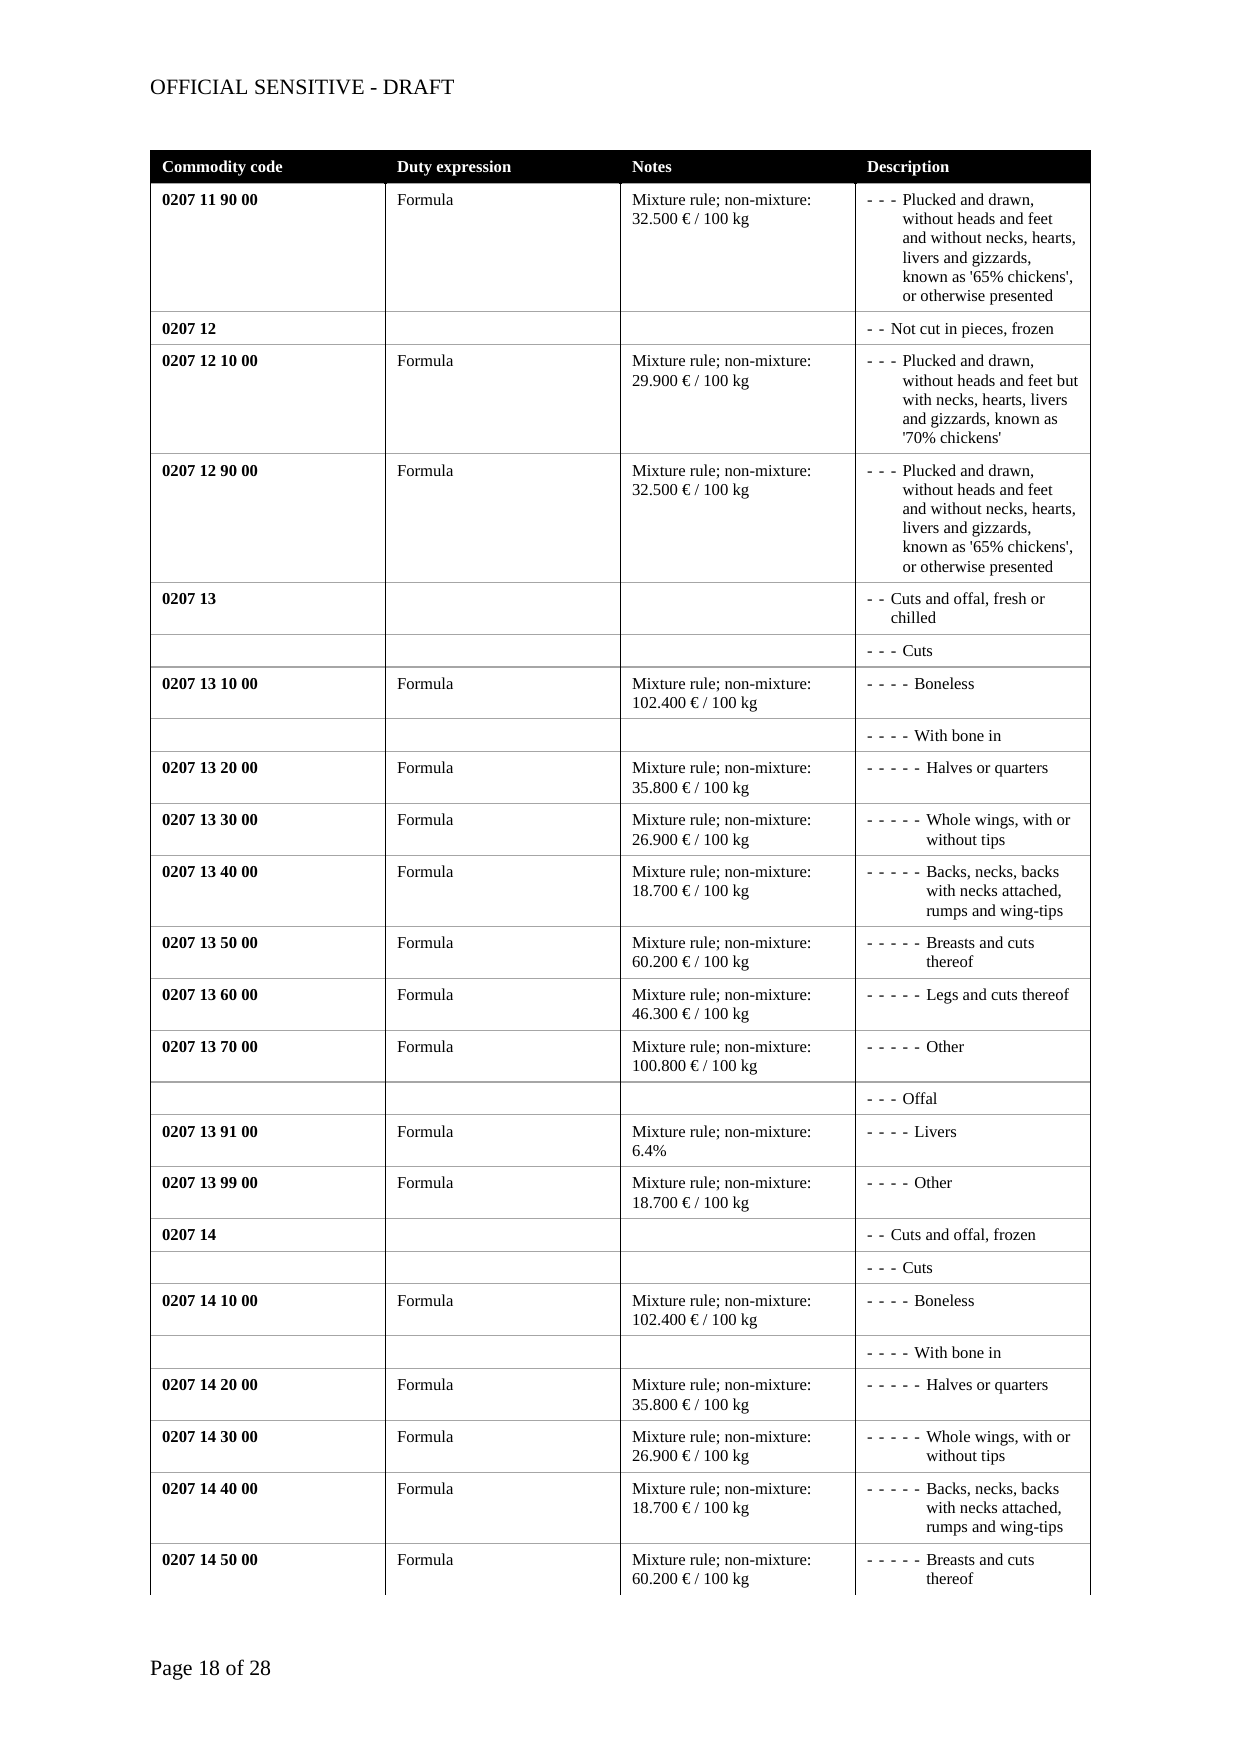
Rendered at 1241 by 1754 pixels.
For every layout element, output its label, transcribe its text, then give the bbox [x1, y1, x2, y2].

table_cell - - - Cuts [856, 635, 1090, 666]
table_cell [386, 1083, 620, 1114]
table_cell - - - Plucked and drawn, without heads and feet and without necks, hearts, livers and gizzards, known as '65% chickens', or otherwise presented [856, 184, 1090, 311]
table_cell - - - Plucked and drawn, without heads and feet and without necks, hearts, livers and gizzards, known as '65% chickens', or otherwise presented [856, 454, 1090, 582]
table_cell [621, 312, 855, 344]
table_cell 0207 13 50 00 [151, 927, 385, 978]
table_cell Mixture rule; non-mixture: 29.900 € / 100 kg [621, 345, 855, 453]
table_cell Mixture rule; non-mixture: 18.700 € / 100 kg [621, 856, 855, 926]
table_cell - - Cuts and offal, fresh or chilled [856, 583, 1090, 634]
table_cell Formula [386, 856, 620, 926]
table_cell - - - - - Backs, necks, backs with necks attached, rumps and wing-tips [856, 856, 1090, 926]
table_cell - - - - Boneless [856, 668, 1090, 718]
table_cell - - - - - Legs and cuts thereof [856, 979, 1090, 1029]
table_cell - - - - - Halves or quarters [856, 1369, 1090, 1420]
table_cell Formula [386, 752, 620, 803]
table_cell [151, 1252, 385, 1283]
table_cell 0207 13 10 00 [151, 668, 385, 718]
table_cell - - Cuts and offal, frozen [856, 1219, 1090, 1251]
table_cell Formula [386, 979, 620, 1029]
table_cell [621, 583, 855, 634]
table_cell Mixture rule; non-mixture: 102.400 € / 100 kg [621, 668, 855, 718]
table_cell 0207 14 [151, 1219, 385, 1251]
table_cell 0207 13 60 00 [151, 979, 385, 1029]
table_cell Formula [386, 184, 620, 311]
table_cell [386, 1336, 620, 1368]
table_cell [386, 1219, 620, 1251]
table_cell 0207 13 20 00 [151, 752, 385, 803]
table_cell Mixture rule; non-mixture: 6.4% [621, 1115, 855, 1166]
table_cell Formula [386, 454, 620, 582]
table_cell Mixture rule; non-mixture: 46.300 € / 100 kg [621, 979, 855, 1029]
table_cell 0207 13 70 00 [151, 1031, 385, 1081]
table_cell Mixture rule; non-mixture: 60.200 € / 100 kg [621, 1544, 855, 1594]
table_cell [386, 635, 620, 666]
table_cell Formula [386, 1544, 620, 1594]
table_cell Mixture rule; non-mixture: 26.900 € / 100 kg [621, 804, 855, 855]
table_cell Formula [386, 668, 620, 718]
table_cell Formula [386, 345, 620, 453]
table_cell Mixture rule; non-mixture: 32.500 € / 100 kg [621, 454, 855, 582]
table_cell - - - Cuts [856, 1252, 1090, 1283]
table_cell - - - - - Other [856, 1031, 1090, 1081]
table_cell [621, 1336, 855, 1368]
table_cell [386, 312, 620, 344]
table_cell Mixture rule; non-mixture: 35.800 € / 100 kg [621, 1369, 855, 1420]
table_cell 0207 14 20 00 [151, 1369, 385, 1420]
table_cell Mixture rule; non-mixture: 18.700 € / 100 kg [621, 1167, 855, 1218]
table_cell Formula [386, 1284, 620, 1335]
table_cell - - - - With bone in [856, 1336, 1090, 1368]
table_cell Formula [386, 804, 620, 855]
table_cell [386, 719, 620, 751]
table_cell - - - - - Halves or quarters [856, 752, 1090, 803]
table_cell 0207 12 [151, 312, 385, 344]
table_cell [151, 635, 385, 666]
table_cell 0207 13 91 00 [151, 1115, 385, 1166]
table_cell 0207 14 40 00 [151, 1473, 385, 1543]
table_cell Formula [386, 1473, 620, 1543]
table_cell - - Not cut in pieces, frozen [856, 312, 1090, 344]
table_cell [621, 719, 855, 751]
table_cell [151, 1083, 385, 1114]
table_cell [621, 1252, 855, 1283]
table_cell 0207 12 90 00 [151, 454, 385, 582]
table_cell Mixture rule; non-mixture: 60.200 € / 100 kg [621, 927, 855, 978]
table_cell Formula [386, 1369, 620, 1420]
table_cell - - - - - Whole wings, with or without tips [856, 804, 1090, 855]
table_cell Formula [386, 1167, 620, 1218]
table_cell 0207 14 10 00 [151, 1284, 385, 1335]
table_cell 0207 13 99 00 [151, 1167, 385, 1218]
table_header Commodity code [151, 151, 384, 183]
table_cell 0207 13 30 00 [151, 804, 385, 855]
table_cell [621, 635, 855, 666]
table_cell - - - - - Breasts and cuts thereof [856, 1544, 1090, 1594]
table_cell [621, 1219, 855, 1251]
table_cell 0207 13 [151, 583, 385, 634]
table_cell Mixture rule; non-mixture: 102.400 € / 100 kg [621, 1284, 855, 1335]
table_cell Formula [386, 1115, 620, 1166]
table_cell 0207 11 90 00 [151, 184, 385, 311]
table_cell 0207 14 30 00 [151, 1421, 385, 1472]
table_header Notes [622, 151, 854, 183]
table_cell - - - - - Backs, necks, backs with necks attached, rumps and wing-tips [856, 1473, 1090, 1543]
table_cell - - - Plucked and drawn, without heads and feet but with necks, hearts, livers and gizzards, known as '70% chickens' [856, 345, 1090, 453]
table_cell [151, 1336, 385, 1368]
table_cell 0207 14 50 00 [151, 1544, 385, 1594]
table_cell 0207 12 10 00 [151, 345, 385, 453]
table_cell Formula [386, 927, 620, 978]
table_cell - - - - With bone in [856, 719, 1090, 751]
table_cell - - - - - Whole wings, with or without tips [856, 1421, 1090, 1472]
table_cell - - - - Boneless [856, 1284, 1090, 1335]
table_cell - - - - Livers [856, 1115, 1090, 1166]
table_cell 0207 13 40 00 [151, 856, 385, 926]
table_cell Mixture rule; non-mixture: 26.900 € / 100 kg [621, 1421, 855, 1472]
table_cell [621, 1083, 855, 1114]
table_cell Mixture rule; non-mixture: 18.700 € / 100 kg [621, 1473, 855, 1543]
table_cell Mixture rule; non-mixture: 32.500 € / 100 kg [621, 184, 855, 311]
table_cell [386, 1252, 620, 1283]
table_cell - - - Offal [856, 1083, 1090, 1114]
table_cell Formula [386, 1421, 620, 1472]
table_cell Formula [386, 1031, 620, 1081]
table_cell - - - - - Breasts and cuts thereof [856, 927, 1090, 978]
table_cell [151, 719, 385, 751]
table_cell - - - - Other [856, 1167, 1090, 1218]
table_header Description [857, 151, 1090, 183]
table_cell Mixture rule; non-mixture: 35.800 € / 100 kg [621, 752, 855, 803]
table_cell Mixture rule; non-mixture: 100.800 € / 100 kg [621, 1031, 855, 1081]
table_header Duty expression [387, 151, 619, 183]
table_cell [386, 583, 620, 634]
